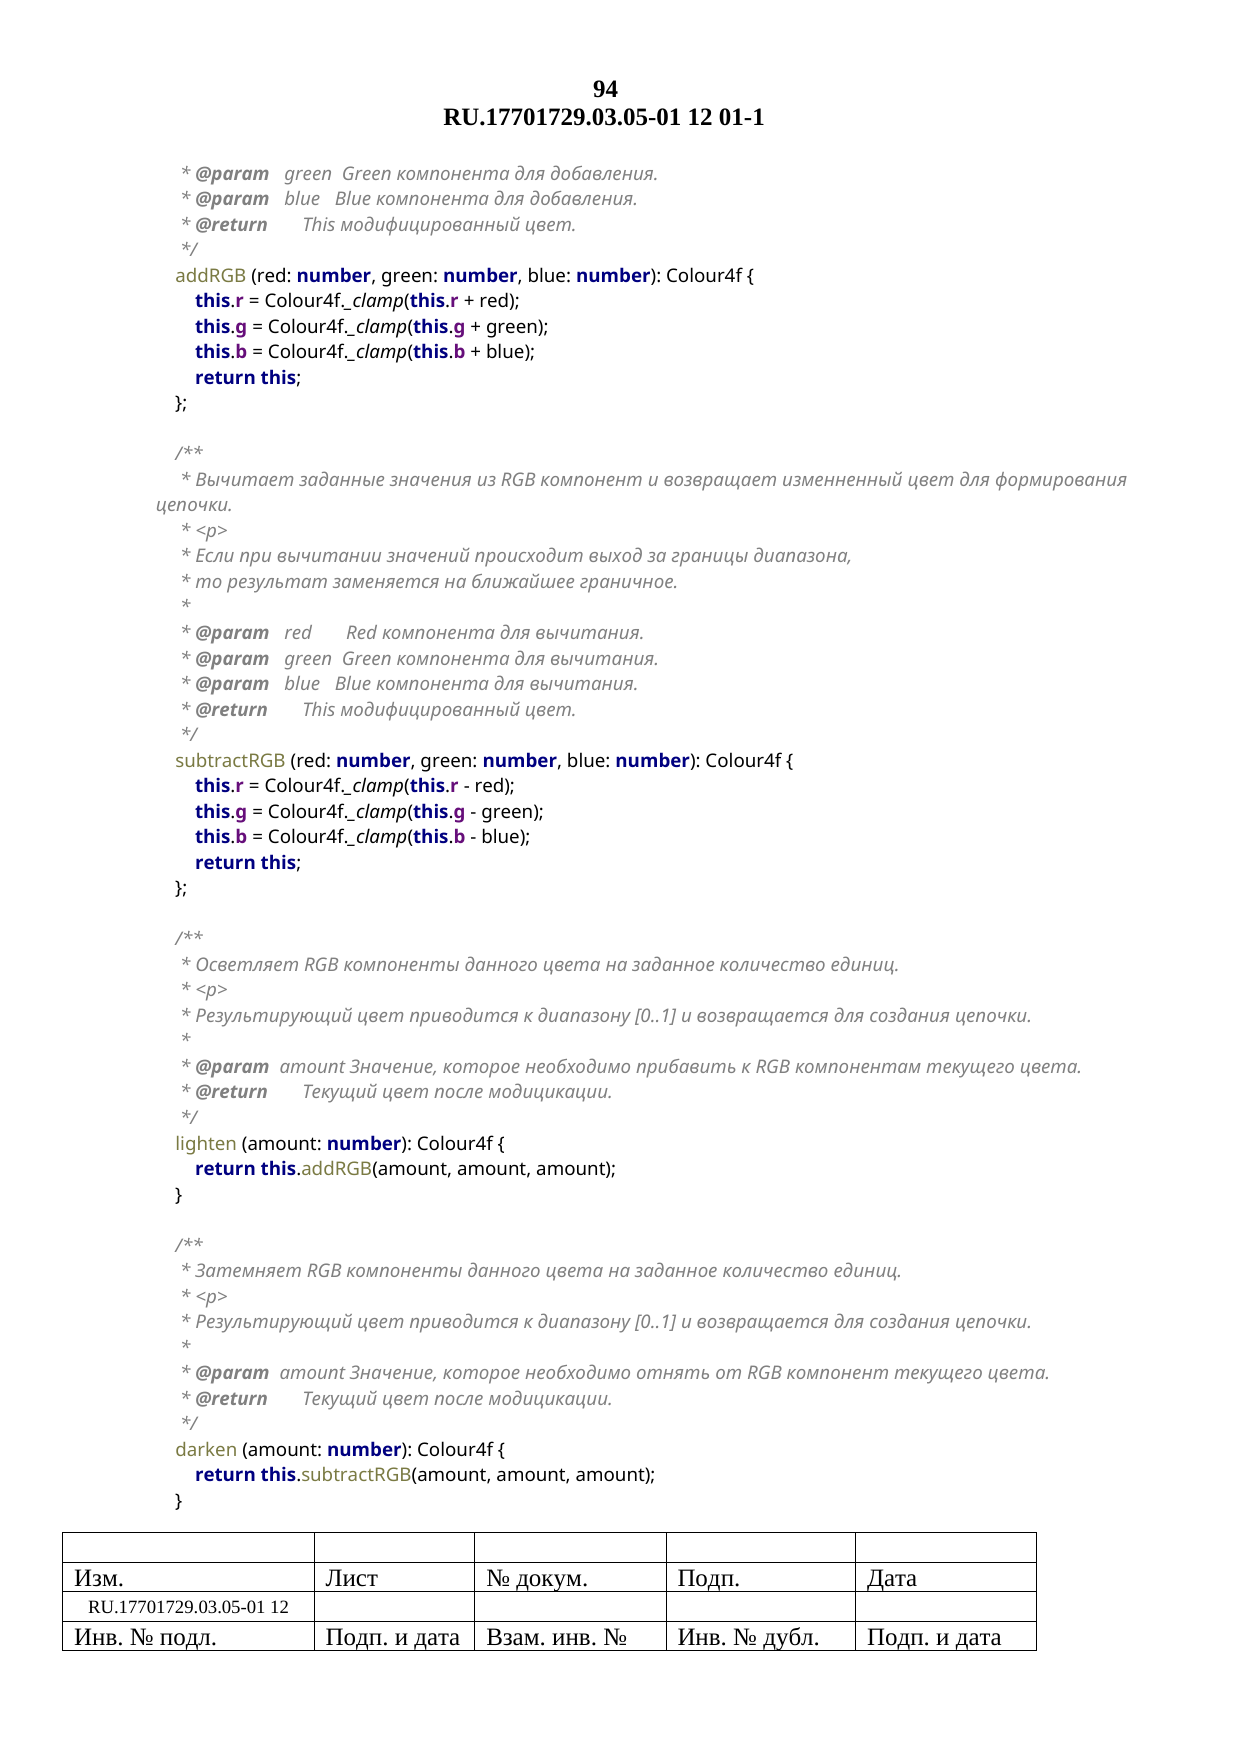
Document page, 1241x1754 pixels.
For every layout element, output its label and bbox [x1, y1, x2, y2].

text [156, 160, 1152, 1513]
